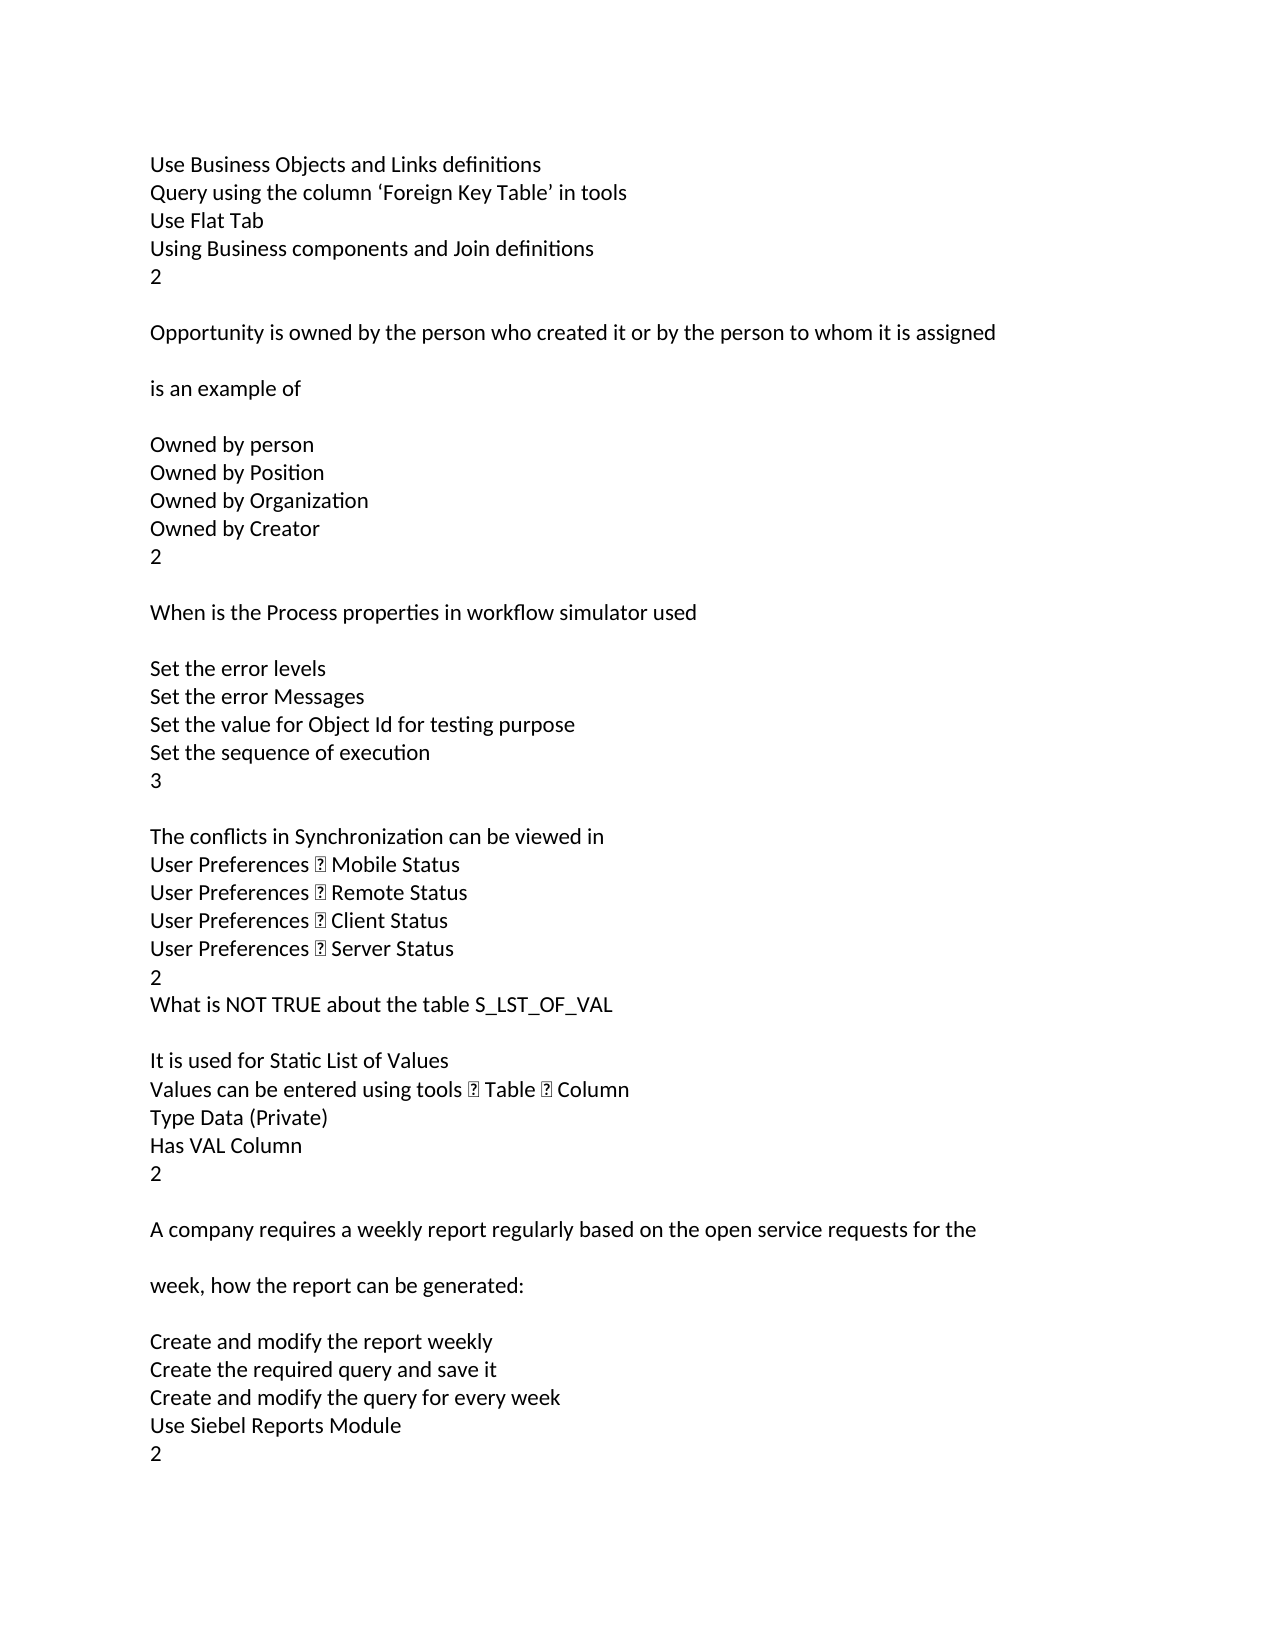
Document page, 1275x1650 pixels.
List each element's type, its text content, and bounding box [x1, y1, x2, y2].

text 2 [150, 963, 1125, 991]
text is an example of [150, 374, 1125, 402]
text Set the error Messages [150, 682, 1125, 710]
text Create and modify the query for every week [150, 1383, 1125, 1411]
text Use Flat Tab [150, 206, 1125, 234]
text Opportunity is owned by the person who created it or by the person to whom it is assigned [150, 318, 1125, 374]
text Use Siebel Reports Module [150, 1411, 1125, 1439]
text Query using the column ‘Foreign Key Table’ in tools [150, 178, 1125, 206]
text Create and modify the report weekly [150, 1327, 1125, 1355]
text A company requires a weekly report regularly based on the open service requests for the [150, 1215, 1125, 1271]
text Set the value for Object Id for testing purpose [150, 710, 1125, 738]
text Has VAL Column [150, 1131, 1125, 1159]
text week, how the report can be generated: [150, 1271, 1125, 1299]
text 2 [150, 1439, 1125, 1467]
text Owned by Organization [150, 486, 1125, 514]
text The conflicts in Synchronization can be viewed in [150, 822, 1125, 851]
text Values can be entered using tools  Table  Column [150, 1075, 1125, 1103]
text Owned by Creator [150, 514, 1125, 542]
text Set the sequence of execution [150, 738, 1125, 766]
text 2 [150, 1159, 1125, 1187]
text Owned by Position [150, 458, 1125, 486]
text Type Data (Private) [150, 1103, 1125, 1131]
text Set the error levels [150, 654, 1125, 682]
text It is used for Static List of Values [150, 1047, 1125, 1075]
text 3 [150, 766, 1125, 794]
text User Preferences  Client Status [150, 907, 1125, 934]
text User Preferences  Remote Status [150, 878, 1125, 907]
text Using Business components and Join definitions [150, 234, 1125, 262]
text User Preferences  Server Status [150, 934, 1125, 963]
text User Preferences  Mobile Status [150, 851, 1125, 878]
text 2 [150, 542, 1125, 570]
text Use Business Objects and Links definitions [150, 150, 1125, 178]
text Owned by person [150, 430, 1125, 458]
text Create the required query and save it [150, 1355, 1125, 1383]
text 2 [150, 262, 1125, 290]
text What is NOT TRUE about the table S_LST_OF_VAL [150, 991, 1125, 1019]
text When is the Process properties in workflow simulator used [150, 598, 1125, 626]
